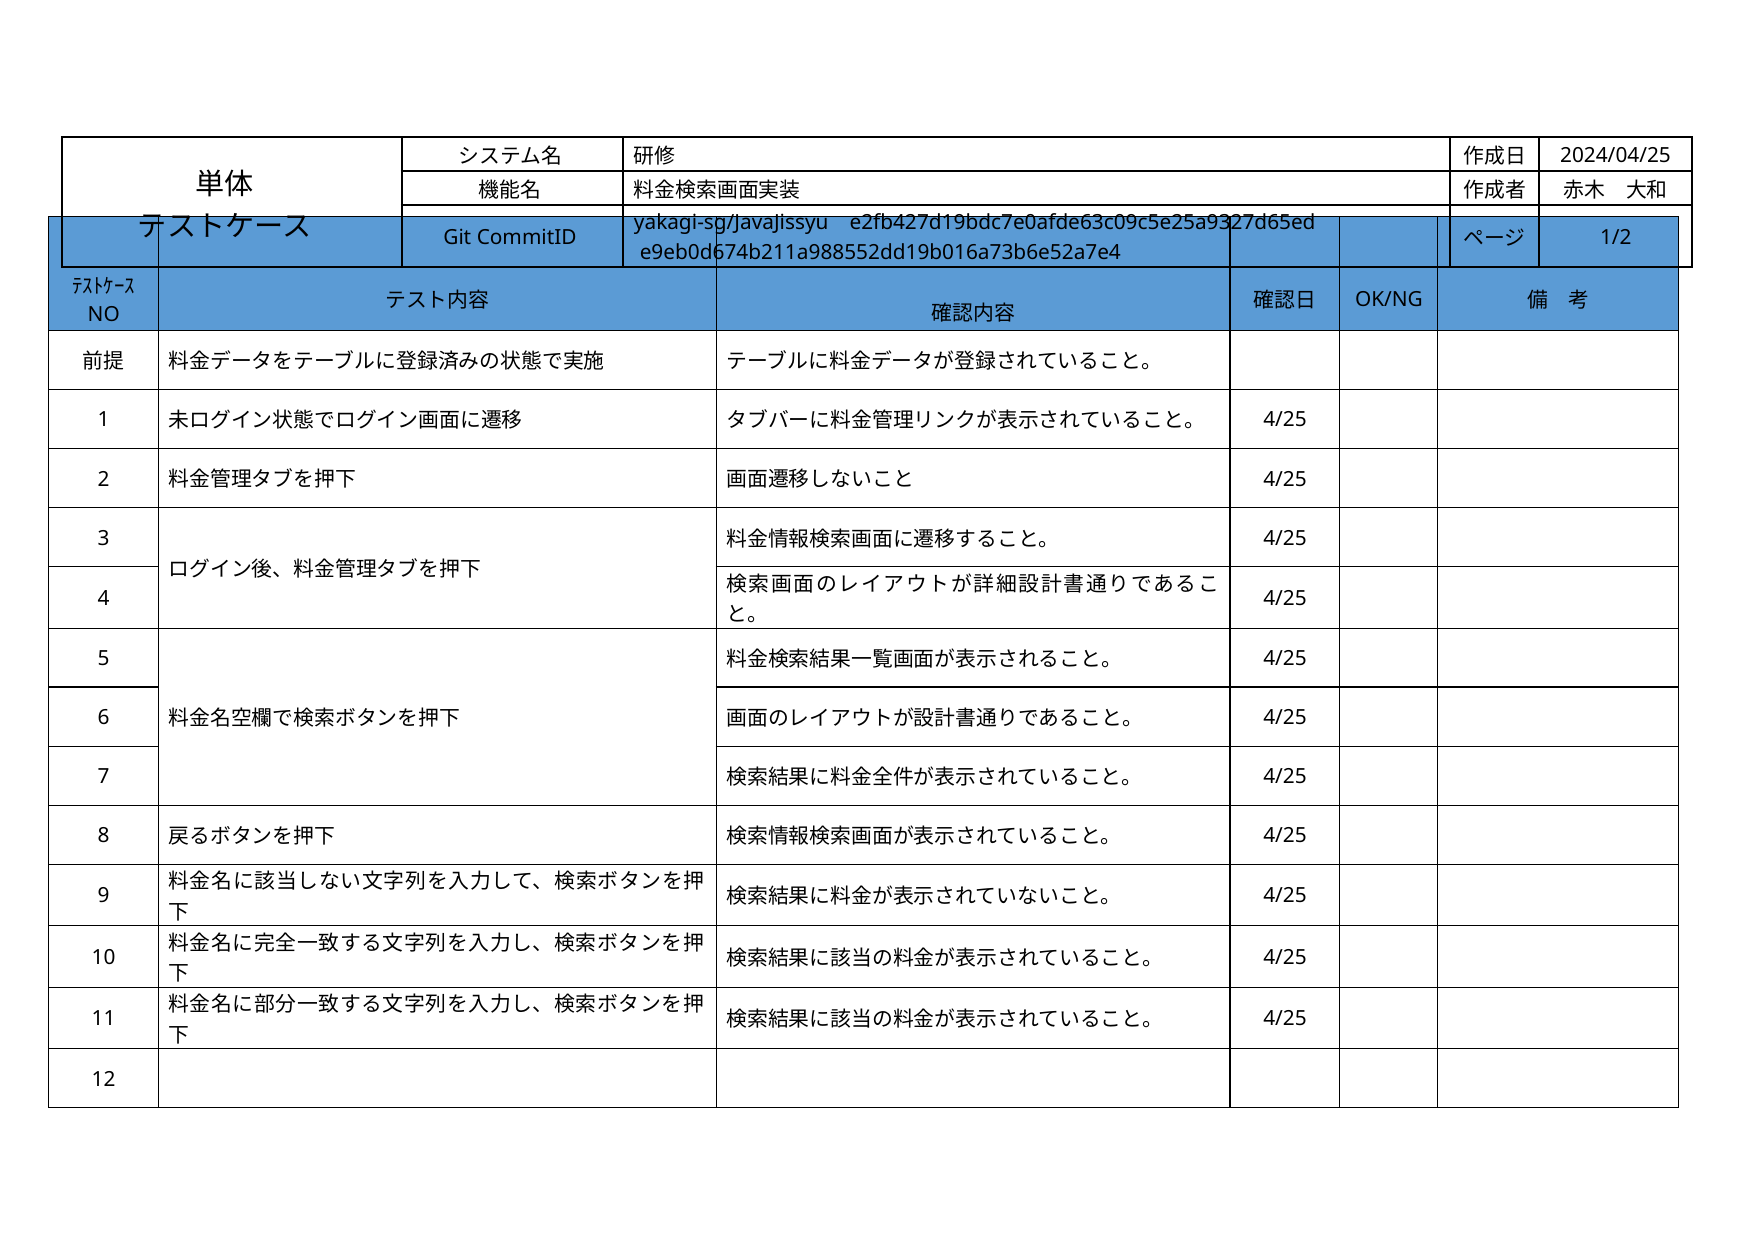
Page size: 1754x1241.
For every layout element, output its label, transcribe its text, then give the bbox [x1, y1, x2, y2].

table_cell [1340, 449, 1437, 507]
table_cell [1438, 390, 1678, 448]
table_cell 料金名空欄で検索ボタンを押下 [159, 629, 716, 804]
table_cell 検索画面のレイアウトが詳細設計書通りであること。 [717, 567, 1229, 627]
table_cell 4/25 [1231, 449, 1339, 507]
table_cell 料金検索結果一覧画面が表示されること。 [717, 629, 1229, 686]
table_cell 11 [49, 988, 158, 1048]
table_cell 画面遷移しないこと [717, 449, 1229, 507]
table_cell 検索結果に料金全件が表示されていること。 [717, 747, 1229, 804]
table_header 備 考 [1438, 268, 1678, 330]
table_cell 12 [49, 1049, 158, 1107]
table_cell 10 [49, 926, 158, 987]
table_cell [159, 1049, 716, 1107]
table_cell 画面のレイアウトが設計書通りであること。 [717, 688, 1229, 746]
table_cell 料金名に該当しない文字列を入力して、検索ボタンを押下 [159, 865, 716, 925]
table_cell [1340, 926, 1437, 987]
table_cell 3 [49, 508, 158, 566]
table_cell 7 [49, 747, 158, 804]
table_header テスト内容 [403, 217, 622, 266]
table_cell 料金データをテーブルに登録済みの状態で実施 [159, 331, 716, 389]
table_cell 4/25 [1231, 747, 1339, 804]
table_cell 4/25 [1231, 567, 1339, 627]
table_cell [1340, 567, 1437, 627]
table_cell 料金情報検索画面に遷移すること。 [717, 508, 1229, 566]
table_cell [1340, 988, 1437, 1048]
table_cell 4/25 [1231, 806, 1339, 864]
table_cell 2 [49, 449, 158, 507]
table_cell [717, 1049, 1229, 1107]
table_cell [1340, 806, 1437, 864]
table_header 確認内容 [717, 217, 1229, 266]
table_header OK/NG [1340, 268, 1437, 330]
table_header テスト内容 [624, 217, 716, 266]
table_cell [1438, 747, 1678, 804]
table_header OK/NG [1340, 217, 1437, 266]
table_cell [1438, 988, 1678, 1048]
table_header 確認日 [1231, 268, 1339, 330]
table_cell ログイン後、料金管理タブを押下 [159, 508, 716, 627]
table_cell [1438, 449, 1678, 507]
table_cell テーブルに料金データが登録されていること。 [717, 331, 1229, 389]
table_cell 料金管理タブを押下 [159, 449, 716, 507]
table_cell 4/25 [1231, 688, 1339, 746]
table_cell 4/25 [1231, 390, 1339, 448]
table_header 備 考 [1540, 217, 1678, 266]
table_cell [1231, 331, 1339, 389]
table_cell [1231, 1049, 1339, 1107]
table_cell 戻るボタンを押下 [159, 806, 716, 864]
table_cell [1438, 331, 1678, 389]
table_header テスト内容 [159, 268, 716, 330]
table_cell 9 [49, 865, 158, 925]
table_cell [1340, 865, 1437, 925]
table_header テスト内容 [159, 217, 401, 266]
table_cell 4/25 [1231, 629, 1339, 686]
table_cell [1438, 806, 1678, 864]
table_cell 4/25 [1231, 926, 1339, 987]
table_cell [1340, 331, 1437, 389]
table_header 確認内容 [717, 268, 1229, 330]
table_header ﾃｽﾄｹｰｽNO [49, 217, 158, 330]
table_cell [1340, 508, 1437, 566]
table_cell 未ログイン状態でログイン画面に遷移 [159, 390, 716, 448]
table_cell [1340, 1049, 1437, 1107]
table_cell 1 [49, 390, 158, 448]
table_cell [1340, 390, 1437, 448]
table_cell 4 [49, 567, 158, 627]
table_cell タブバーに料金管理リンクが表示されていること。 [717, 390, 1229, 448]
table_cell 料金名に完全一致する文字列を入力し、検索ボタンを押下 [159, 926, 716, 987]
table_cell [1340, 688, 1437, 746]
table_cell 検索結果に該当の料金が表示されていること。 [717, 926, 1229, 987]
table_cell 4/25 [1231, 865, 1339, 925]
table_cell 4/25 [1231, 988, 1339, 1048]
table_cell [1438, 1049, 1678, 1107]
table_cell 8 [49, 806, 158, 864]
table_cell [1438, 567, 1678, 627]
table_cell 6 [49, 688, 158, 746]
table_header 備 考 [1451, 217, 1538, 266]
table_cell [1340, 747, 1437, 804]
table_cell 検索結果に料金が表示されていないこと。 [717, 865, 1229, 925]
table_cell [1438, 688, 1678, 746]
table_cell 5 [49, 629, 158, 686]
table_cell [1438, 926, 1678, 987]
table_cell 検索結果に該当の料金が表示されていること。 [717, 988, 1229, 1048]
table_cell 4/25 [1231, 508, 1339, 566]
table_header 確認日 [1231, 217, 1339, 266]
table_cell [1438, 629, 1678, 686]
table_cell [1438, 865, 1678, 925]
table_cell [1438, 508, 1678, 566]
table_cell 検索情報検索画面が表示されていること。 [717, 806, 1229, 864]
table_cell 前提 [49, 331, 158, 389]
table_cell [1340, 629, 1437, 686]
table_cell 料金名に部分一致する文字列を入力し、検索ボタンを押下 [159, 988, 716, 1048]
